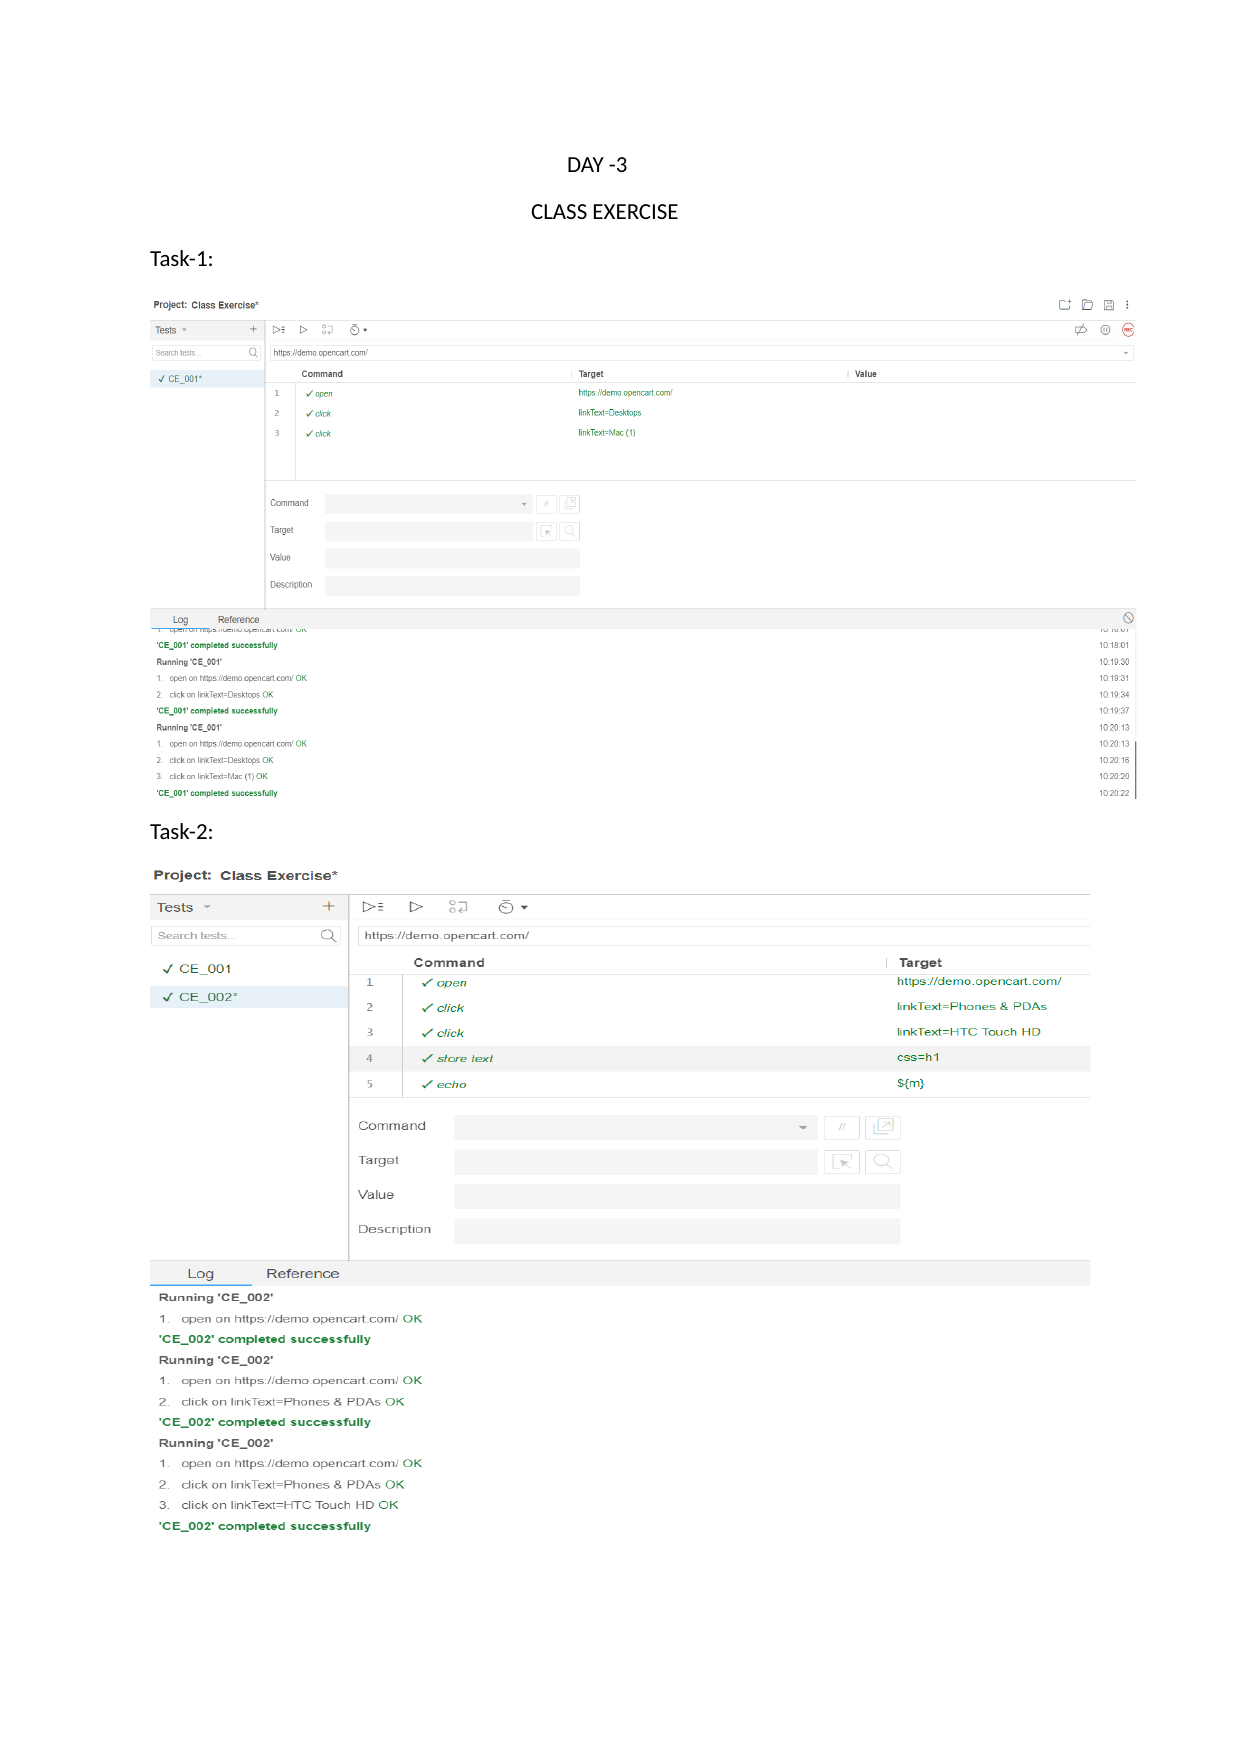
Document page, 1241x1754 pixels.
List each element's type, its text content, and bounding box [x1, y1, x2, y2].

picture [150, 863, 1091, 1533]
picture [150, 290, 1137, 799]
text Task-2: [150, 817, 1090, 845]
text DAY -3 [150, 150, 1090, 178]
text Task-1: [150, 244, 1090, 272]
text CLASS EXERCISE [150, 197, 1090, 225]
